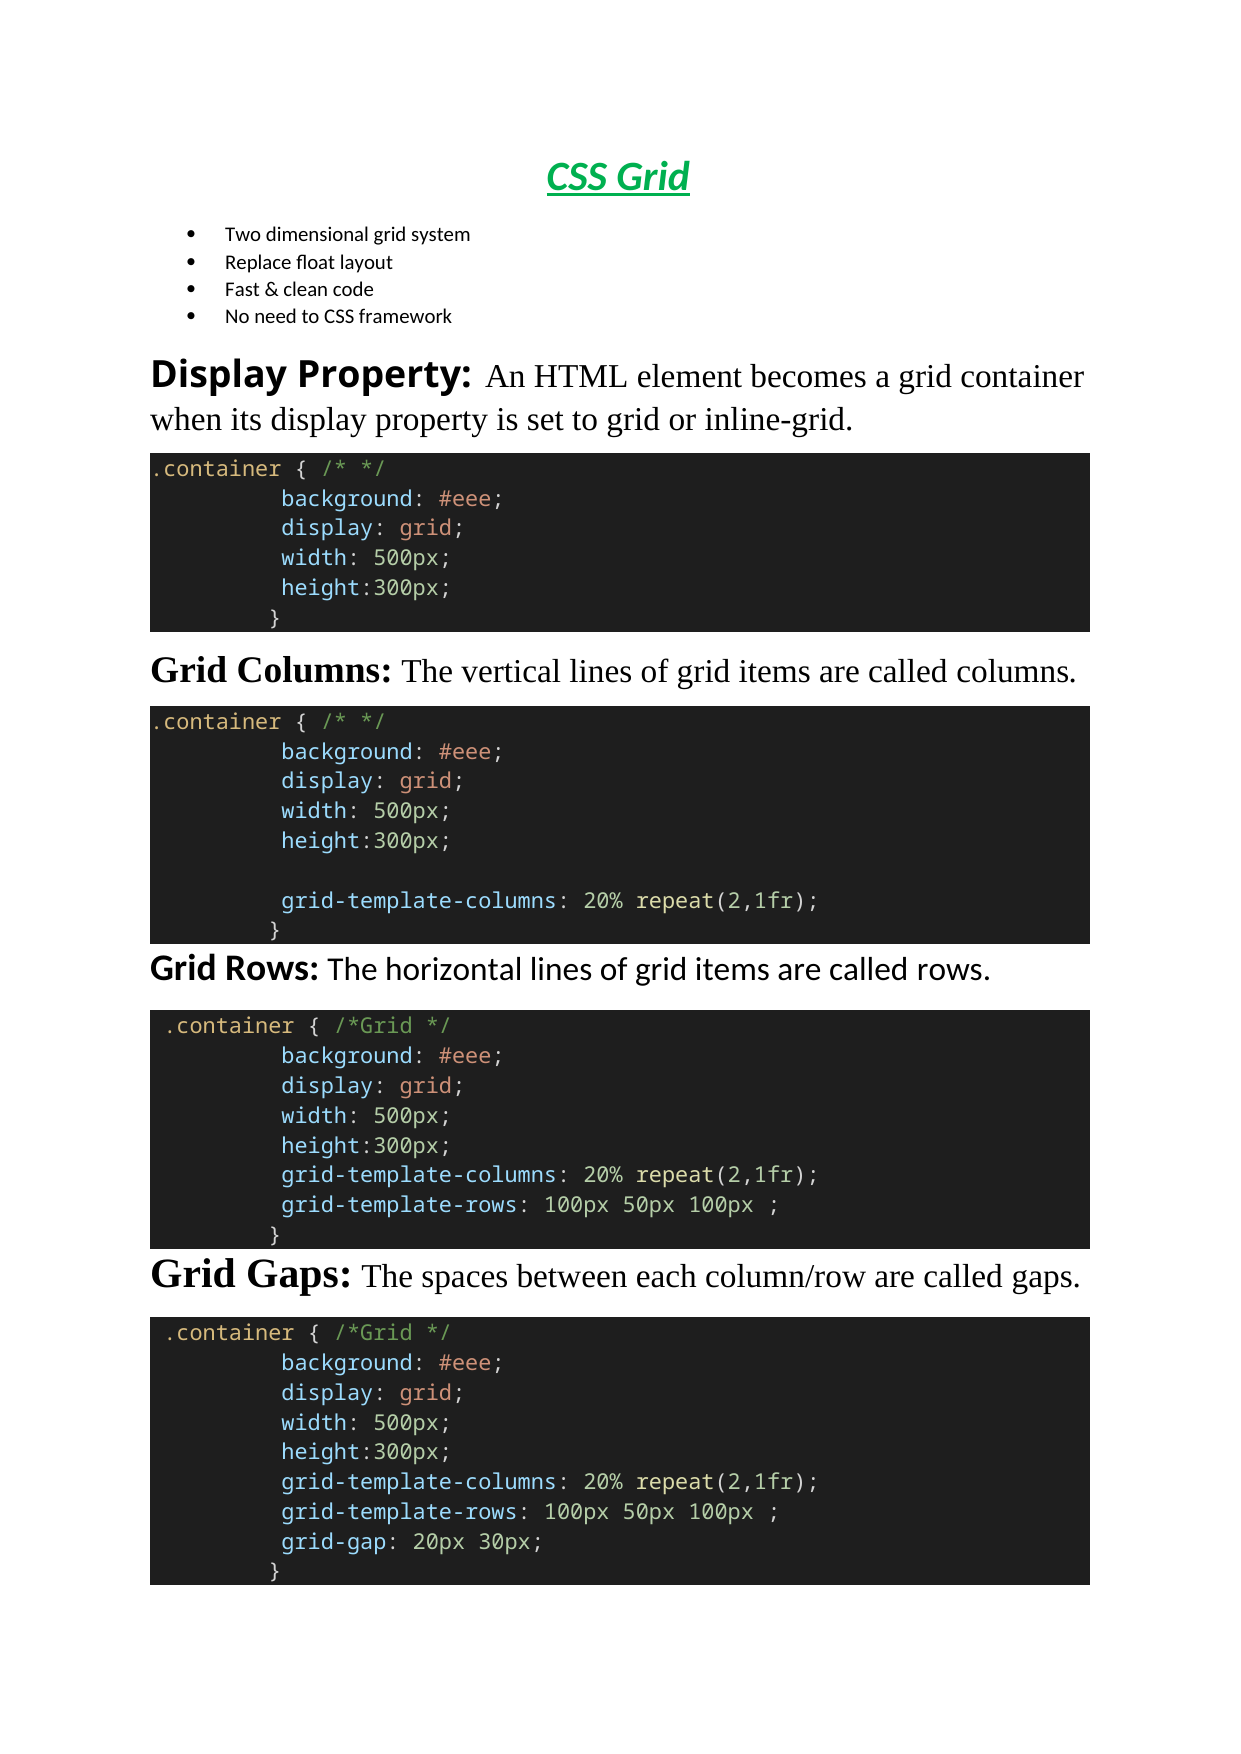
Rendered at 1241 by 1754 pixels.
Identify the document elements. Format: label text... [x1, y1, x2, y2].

text display: grid; [150, 512, 1090, 542]
text height:300px; [150, 1436, 1090, 1466]
text background: #eee; [150, 736, 1090, 766]
text grid-template-rows: 100px 50px 100px ; [150, 1189, 1090, 1219]
text Grid Rows: The horizontal lines of grid items are called rows. [150, 944, 1090, 990]
text width: 500px; [150, 1406, 1090, 1436]
text } [150, 1555, 1090, 1585]
text .container { /*Grid */ [150, 1317, 1090, 1347]
text display: grid; [150, 1070, 1090, 1100]
text background: #eee; [150, 483, 1090, 512]
text .container { /*Grid */ [150, 1010, 1090, 1040]
text grid-template-columns: 20% repeat(2,1fr); [150, 1466, 1090, 1496]
list Fast & clean code [187, 276, 1090, 302]
text } [150, 1219, 1090, 1249]
subtitle Grid Columns: The vertical lines of grid items are called columns. [150, 647, 1090, 690]
text display: grid; [150, 766, 1090, 795]
text display: grid; [150, 1377, 1090, 1406]
list No need to CSS framework [187, 304, 1090, 329]
text .container { /* */ [150, 453, 1090, 483]
text CSS Grid [150, 150, 1090, 201]
text background: #eee; [150, 1040, 1090, 1070]
text height:300px; [150, 1129, 1090, 1159]
text background: #eee; [150, 1347, 1090, 1377]
list Two dimensional grid system [187, 222, 1090, 247]
text width: 500px; [150, 1100, 1090, 1129]
text height:300px; [150, 572, 1090, 602]
text Display Property: An HTML element becomes a grid container when its display property is set to grid or inline-grid. [150, 348, 1090, 437]
text } [150, 602, 1090, 632]
text grid-template-columns: 20% repeat(2,1fr); [150, 1159, 1090, 1189]
text } [150, 914, 1090, 944]
text height:300px; [150, 825, 1090, 855]
list Replace float layout [187, 249, 1090, 274]
text grid-template-columns: 20% repeat(2,1fr); [150, 885, 1090, 914]
text width: 500px; [150, 795, 1090, 825]
text Grid Gaps: The spaces between each column/row are called gaps. [150, 1249, 1090, 1297]
text width: 500px; [150, 542, 1090, 572]
text grid-gap: 20px 30px; [150, 1526, 1090, 1555]
text .container { /* */ [150, 706, 1090, 736]
text grid-template-rows: 100px 50px 100px ; [150, 1496, 1090, 1526]
